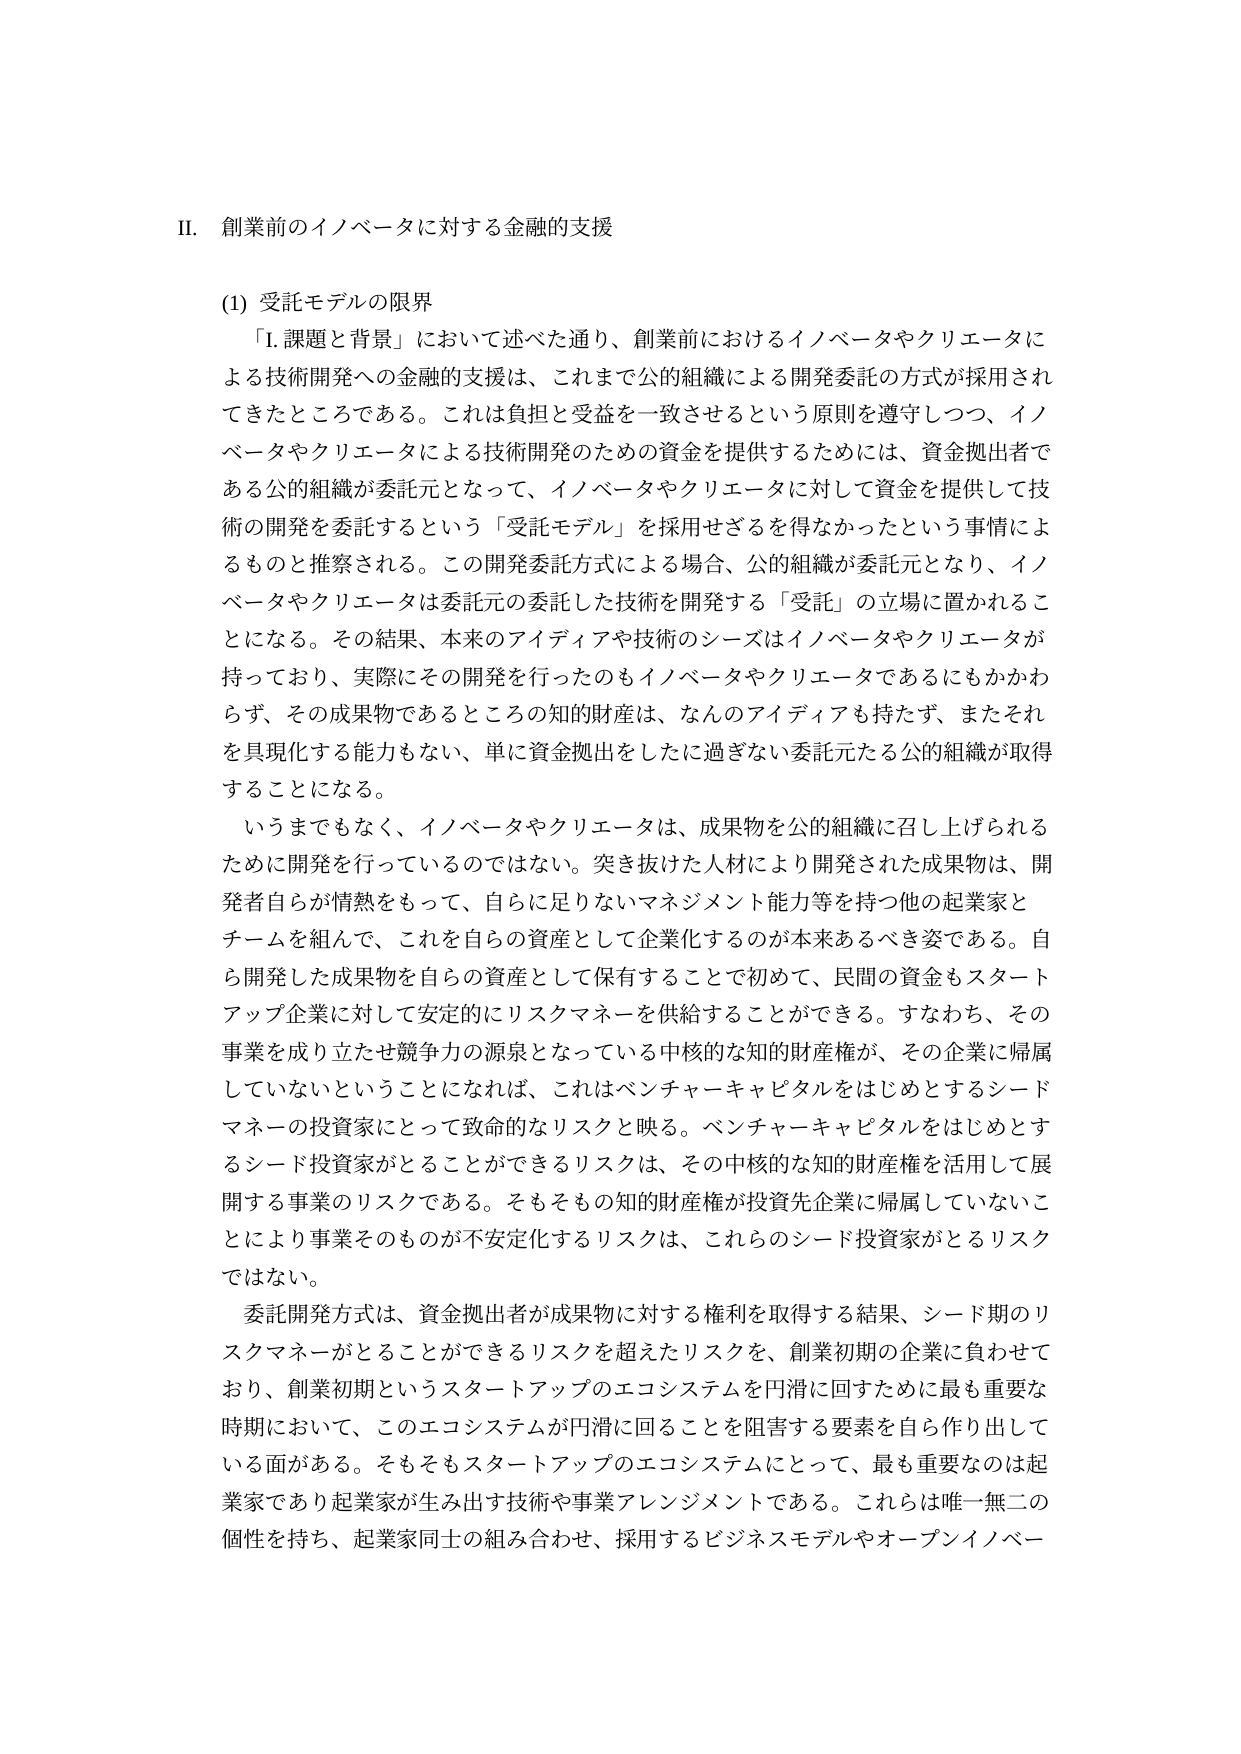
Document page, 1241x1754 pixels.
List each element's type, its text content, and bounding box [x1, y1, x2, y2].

list 「I. 課題と背景」において述べた通り、創業前におけるイノベータやクリエータによる技術開発への金融的支援は、これまで公的組織による開発委託の方式が採用されてきたところである。これは負担と受益を一致させるという原則を遵守しつつ、イノベータやクリエータによる技術開発のための資金を提供するためには、資金拠出者である公的組織が委託元となって、イノベータやクリエータに対して資金を提供して技術の開発を委託するという「受託モデル」を採用せざるを得なかったという事情によるものと推察される。この開発委託方式による場合、公的組織が委託元となり、イノベータやクリエータは委託元の委託した技術を開発する「受託」の立場に置かれることになる。その結果、本来のアイディアや技術のシーズはイノベータやクリエータが持っており、実際にその開発を行ったのもイノベータやクリエータであるにもかかわらず、その成果物であるところの知的財産は、なんのアイディアも持たず、またそれを具現化する能力もない、単に資金拠出をしたに過ぎない委託元たる公的組織が取得することになる。 [222, 319, 1063, 807]
list 創業前のイノベータに対する金融的支援 [177, 207, 1063, 244]
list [222, 1294, 1063, 1557]
list いうまでもなく、イノベータやクリエータは、成果物を公的組織に召し上げられるために開発を行っているのではない。突き抜けた人材により開発された成果物は、開発者自らが情熱をもって、自らに足りないマネジメント能力等を持つ他の起業家とチームを組んで、これを自らの資産として企業化するのが本来あるべき姿である。自ら開発した成果物を自らの資産として保有することで初めて、民間の資金もスタートアップ企業に対して安定的にリスクマネーを供給することができる。すなわち、その事業を成り立たせ競争力の源泉となっている中核的な知的財産権が、その企業に帰属していないということになれば、これはベンチャーキャピタルをはじめとするシードマネーの投資家にとって致命的なリスクと映る。ベンチャーキャピタルをはじめとするシード投資家がとることができるリスクは、その中核的な知的財産権を活用して展開する事業のリスクである。そもそもの知的財産権が投資先企業に帰属していないことにより事業そのものが不安定化するリスクは、これらのシード投資家がとるリスクではない。 [222, 807, 1063, 1294]
list 受託モデルの限界 [222, 282, 1063, 319]
